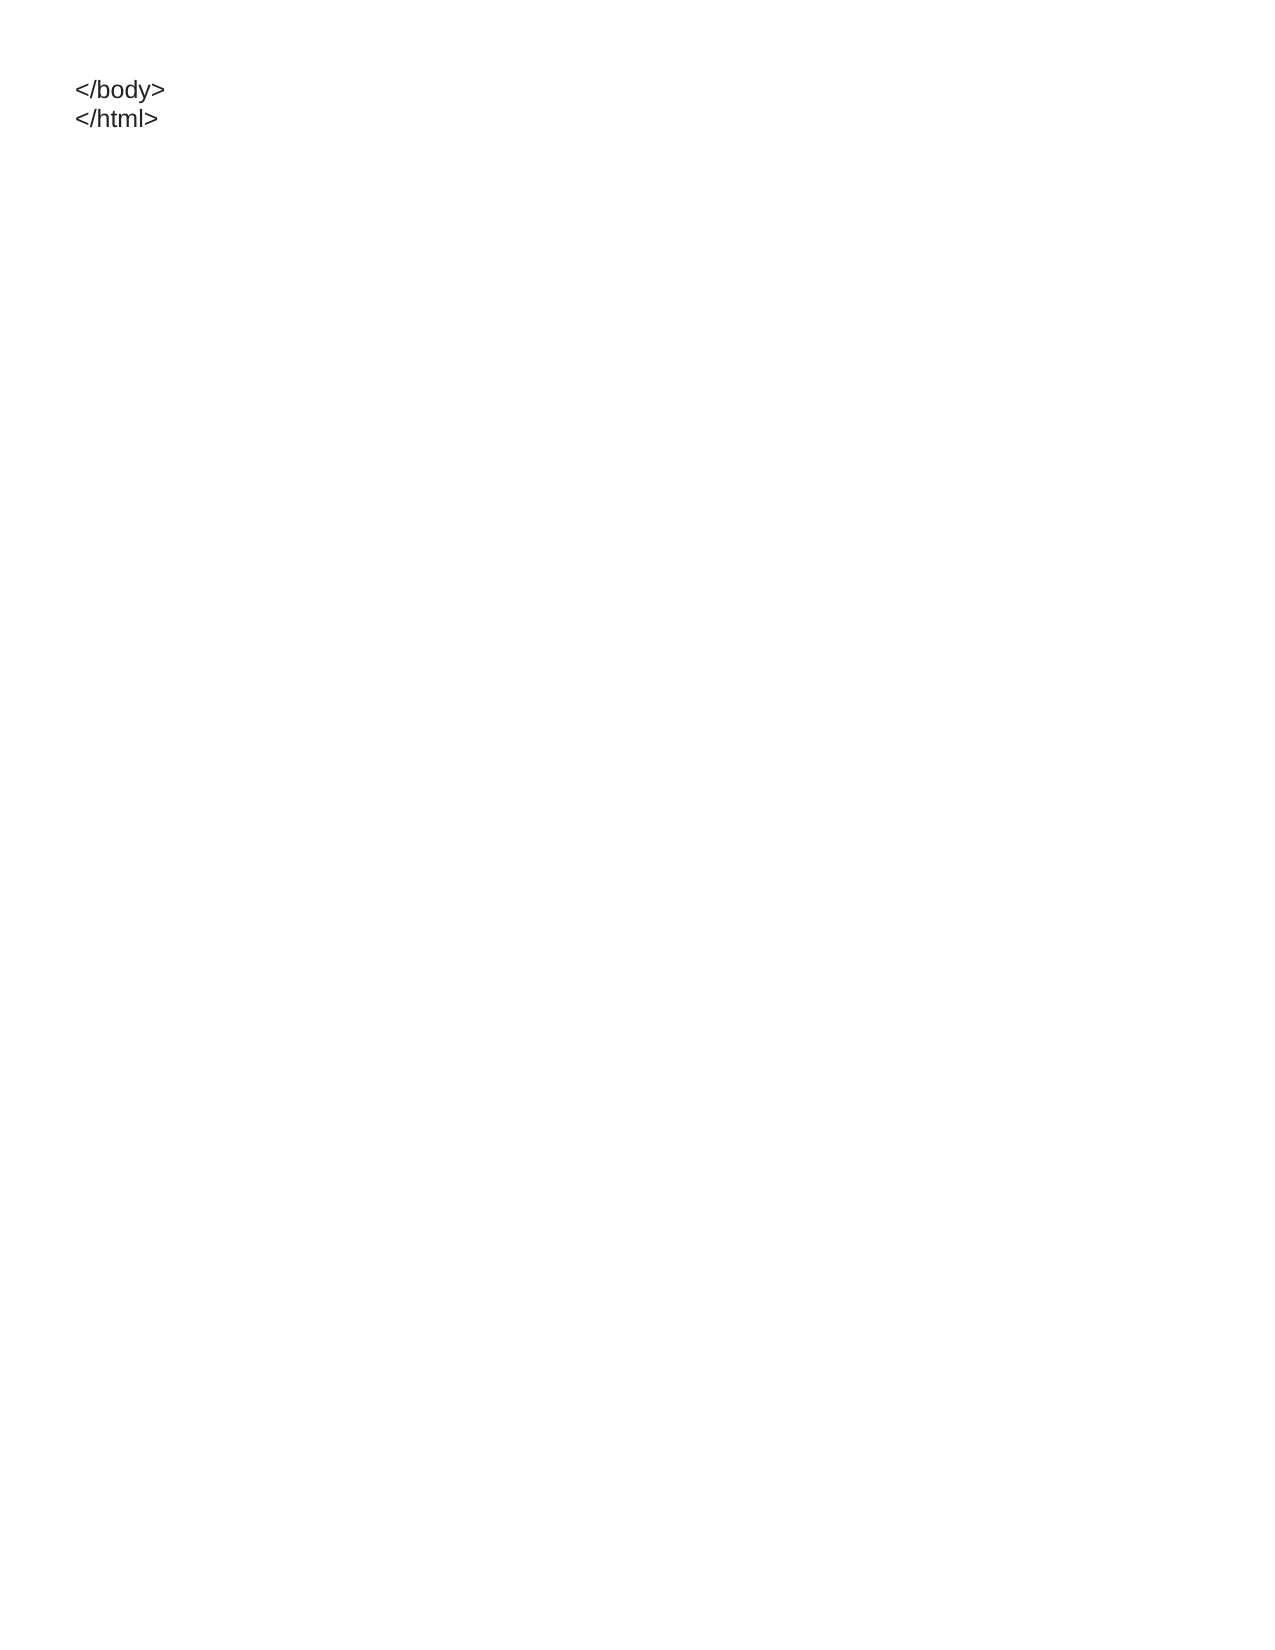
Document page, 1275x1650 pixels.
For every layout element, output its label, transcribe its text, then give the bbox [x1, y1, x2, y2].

text </body> [75, 75, 1200, 104]
text </html> [75, 104, 1200, 132]
